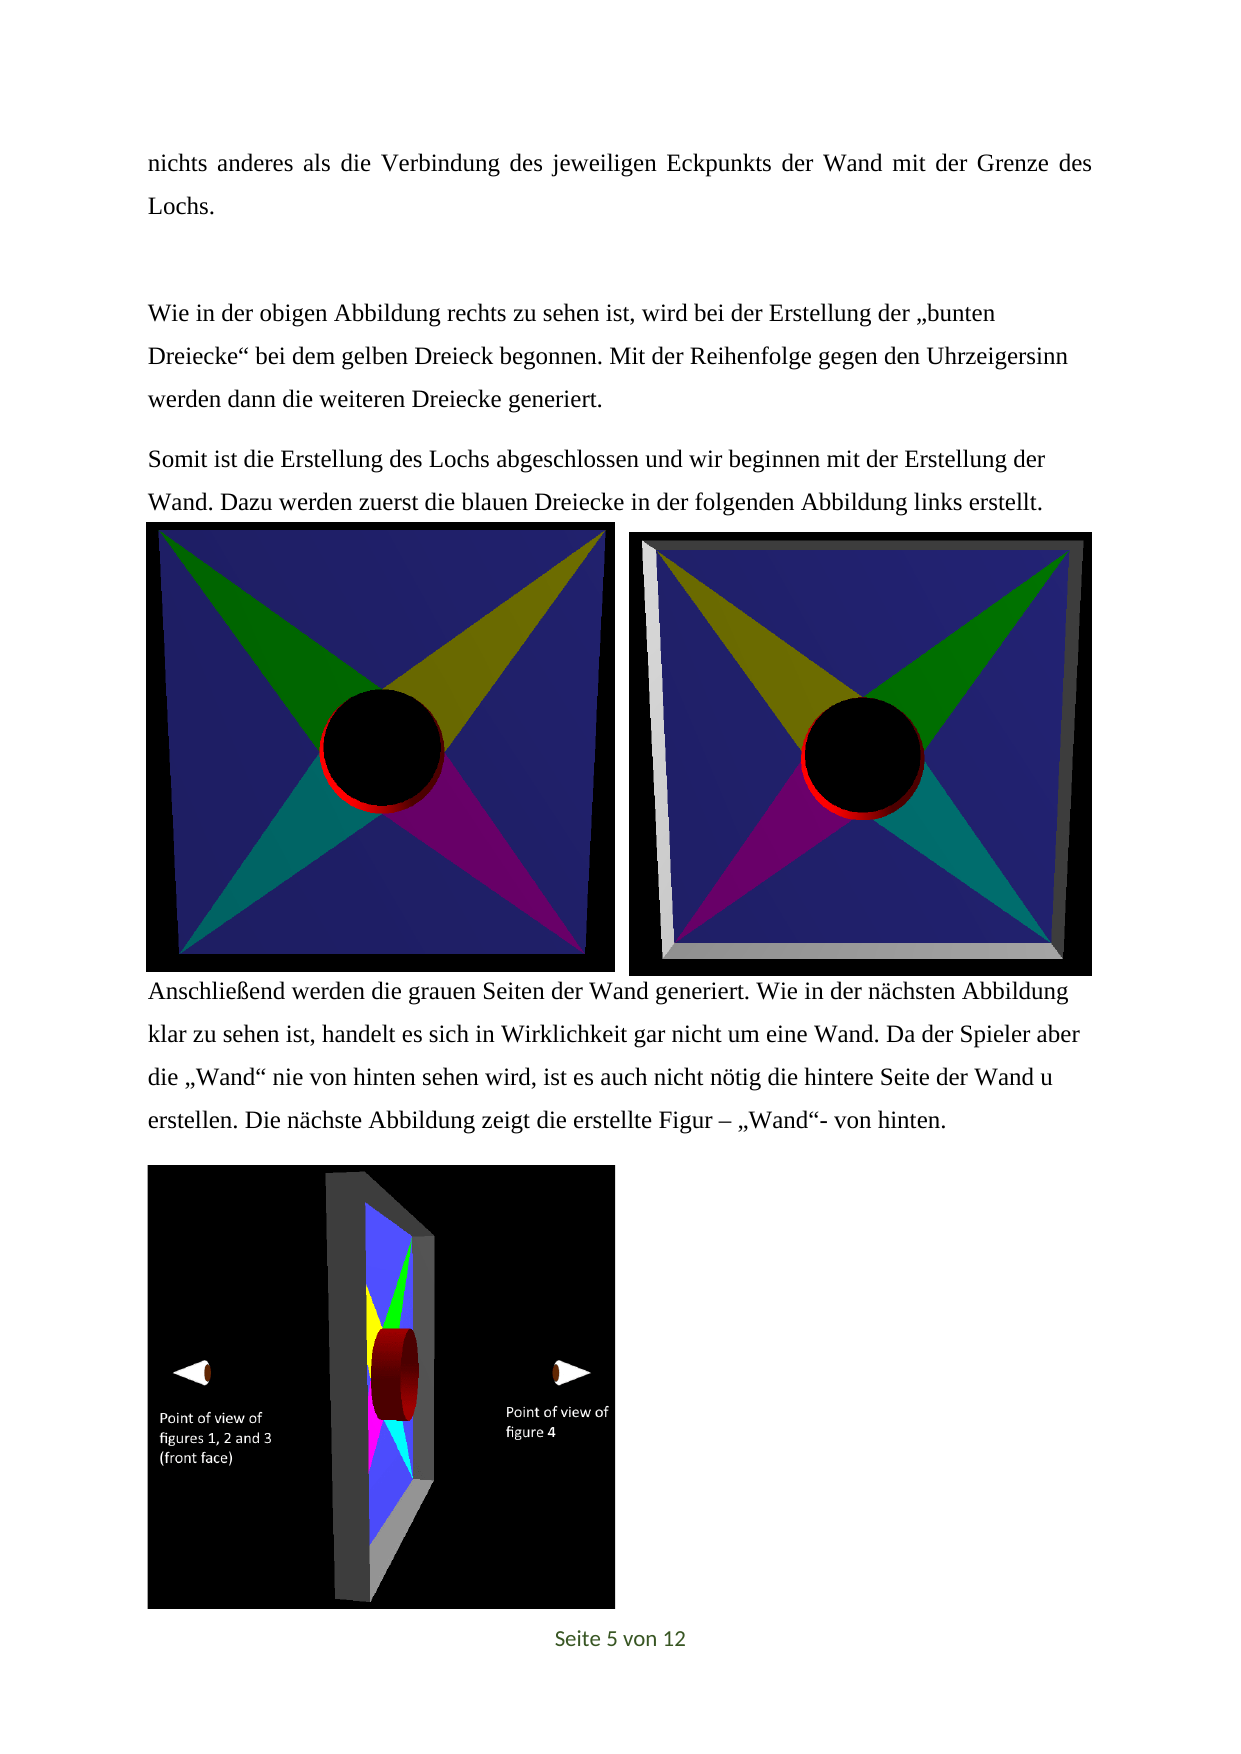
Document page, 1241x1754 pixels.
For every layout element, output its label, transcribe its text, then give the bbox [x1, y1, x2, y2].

text Wie in der obigen Abbildung rechts zu sehen ist, wird bei der Erstellung der „bunten Dreiecke“ bei dem gelben Dreieck begonnen. Mit der Reihenfolge gegen den Uhrzeigersinn werden dann die weiteren Dreiecke generiert. [148, 298, 1093, 413]
picture [147, 1165, 616, 1609]
text Bevor die Wand erstellt wird, muss das Loch erstellt werden. Zuerst wird die Grenze des Lochs erstellt. Dann werden die Dreiecke in der folgenden Abbildung erstellt. Diese sind nichts anderes als die Verbindung des jeweiligen Eckpunkts der Wand mit der Grenze des Lochs. [148, 148, 1093, 219]
picture [629, 532, 1092, 976]
picture [146, 522, 615, 972]
